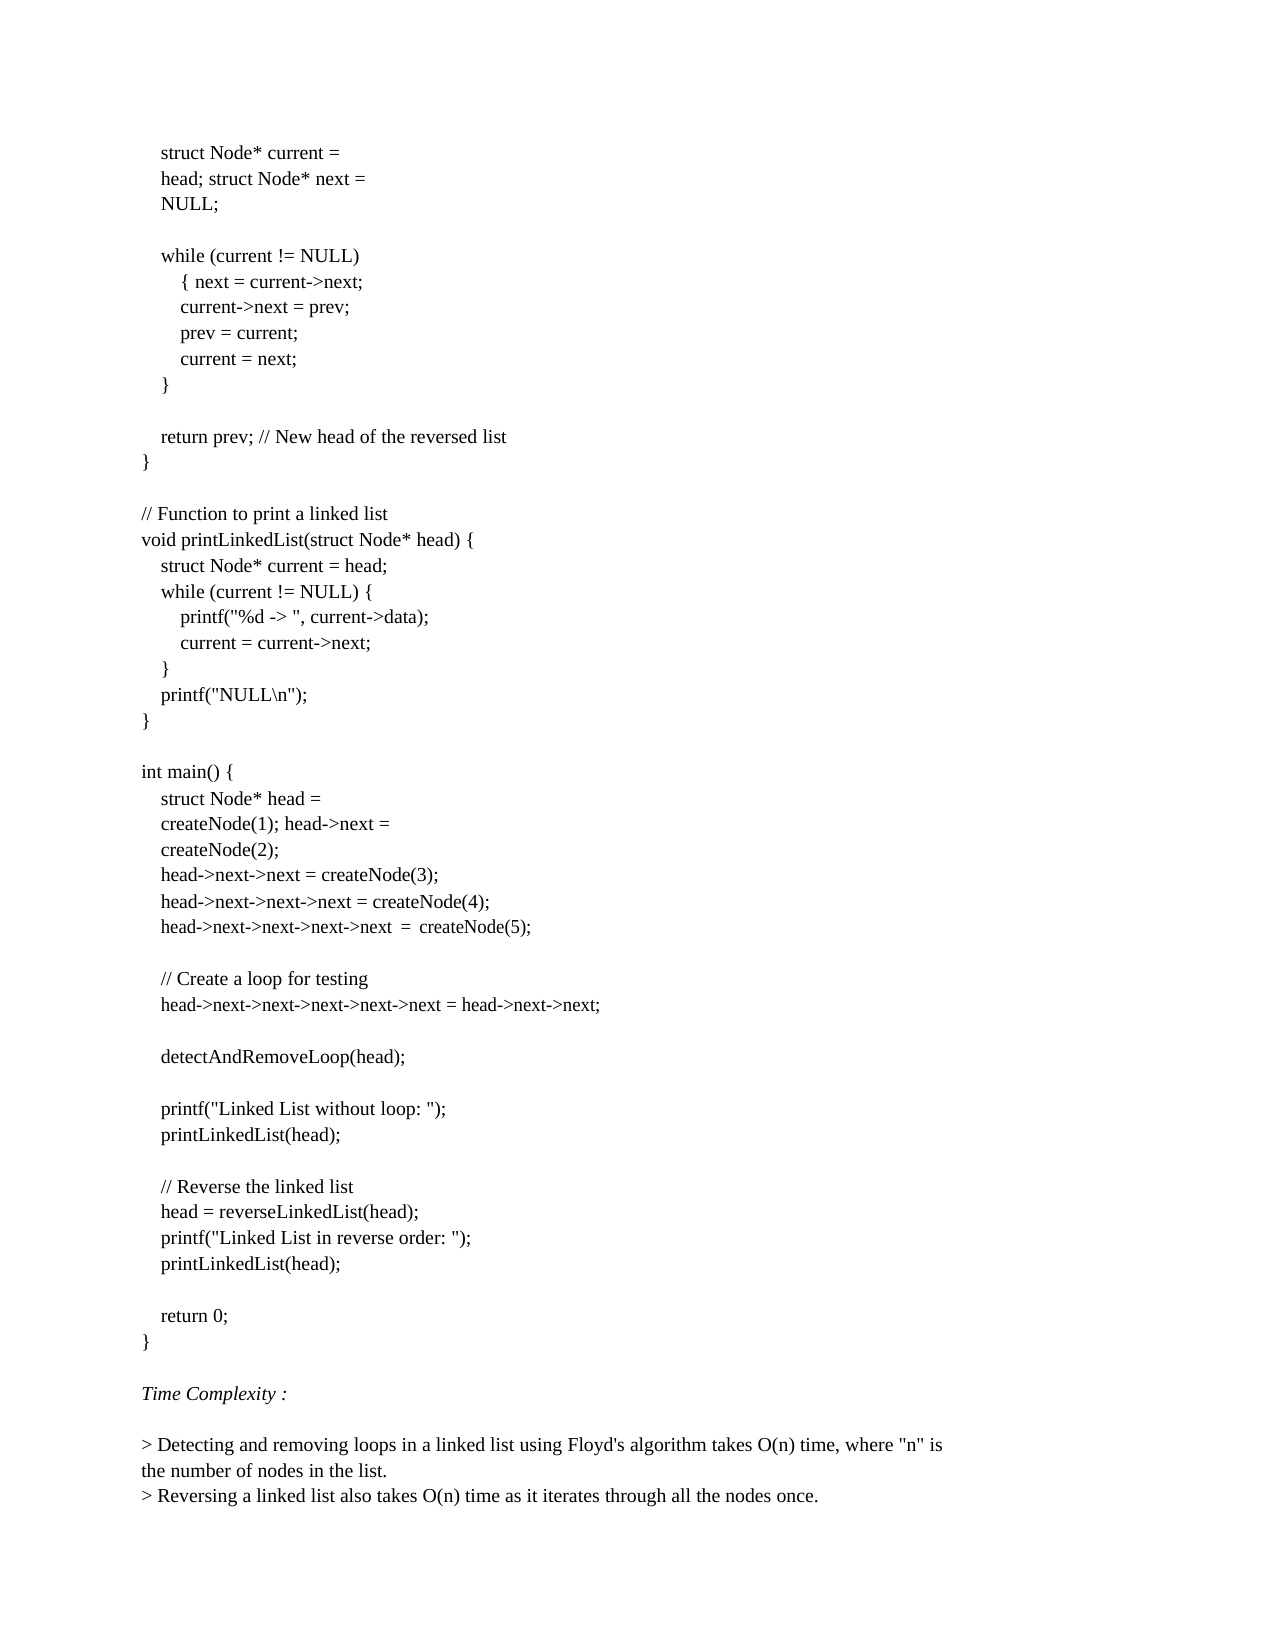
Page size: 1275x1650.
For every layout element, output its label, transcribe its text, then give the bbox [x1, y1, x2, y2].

text } [141, 1329, 1096, 1352]
text current = next; [180, 347, 1096, 369]
text head = reverseLinkedList(head); printf("Linked List in reverse order: "); printLinkedList(head); [161, 1201, 479, 1275]
list Detecting and removing loops in a linked list using Floyd's algorithm takes O(n) time, where "n" is the number of nodes in the list. [141, 1433, 962, 1482]
text struct Node* head = createNode(1); head->next = createNode(2); [161, 787, 442, 861]
text } [161, 657, 1096, 679]
text struct Node* current = head; struct Node* next = NULL; [161, 141, 385, 215]
text while (current != NULL) { next = current->next; current->next = prev; prev = current; [161, 244, 372, 344]
text } [141, 451, 1096, 473]
text printf("NULL\n"); [161, 683, 1096, 706]
text Time Complexity : [141, 1381, 1096, 1404]
text return 0; [161, 1304, 1096, 1326]
text } [141, 709, 1096, 731]
text printf("Linked List without loop: "); printLinkedList(head); [161, 1097, 540, 1146]
text void printLinkedList(struct Node* head) { struct Node* current = head; [141, 528, 479, 577]
text head->next->next = createNode(3); [161, 864, 1096, 886]
list Reversing a linked list also takes O(n) time as it iterates through all the nodes once. [141, 1485, 1096, 1507]
text return prev; // New head of the reversed list [161, 424, 1096, 447]
text } [161, 373, 1096, 395]
text head->next->next->next = createNode(4); [161, 889, 1096, 912]
text int main() { [141, 761, 1096, 783]
text head->next->next->next->next->next = head->next->next; detectAndRemoveLoop(head); [161, 993, 700, 1068]
text // Create a loop for testing [161, 967, 1096, 990]
text head->next->next->next->next = createNode(5); [161, 916, 1096, 938]
text // Reverse the linked list [161, 1174, 1096, 1197]
text // Function to print a linked list [141, 502, 1096, 525]
text while (current != NULL) { printf("%d -> ", current->data); current = current->next; [161, 580, 429, 654]
